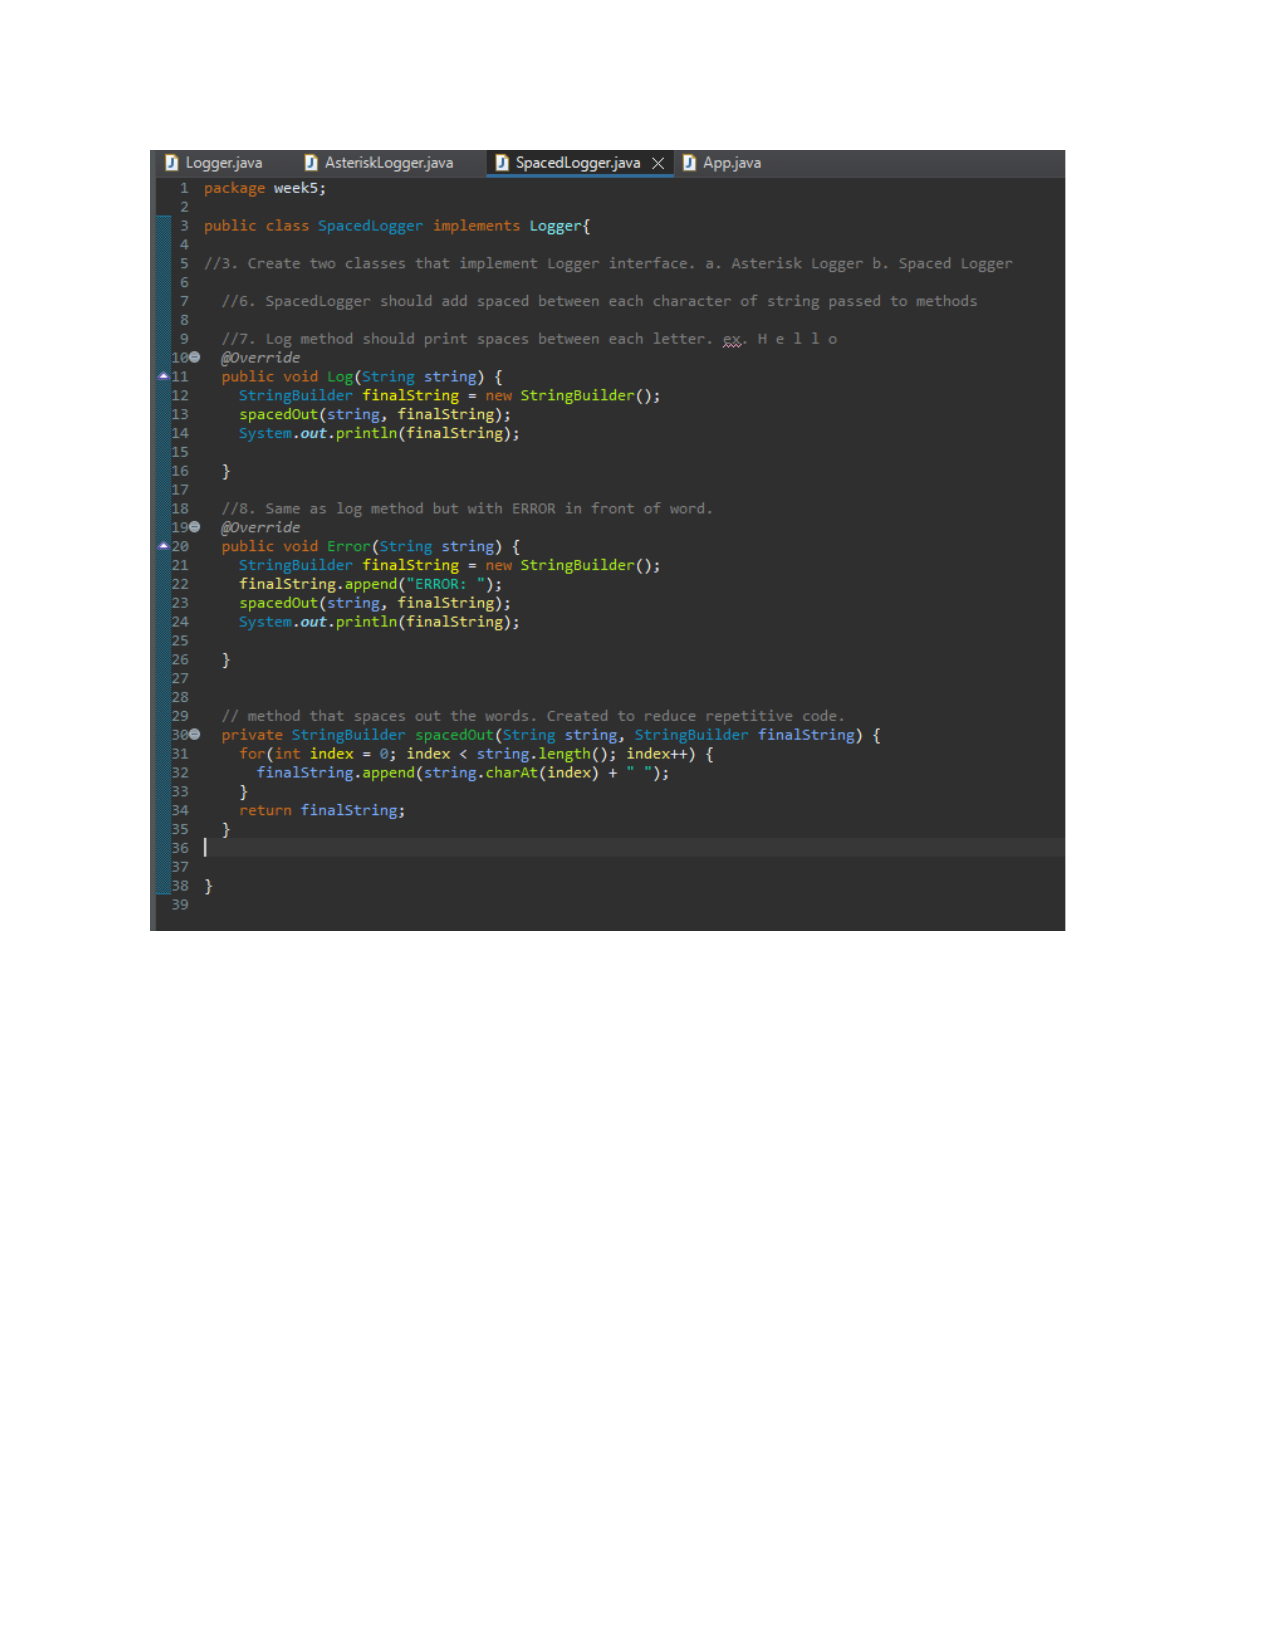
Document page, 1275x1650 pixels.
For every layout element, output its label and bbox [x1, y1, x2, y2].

picture [150, 150, 1066, 931]
